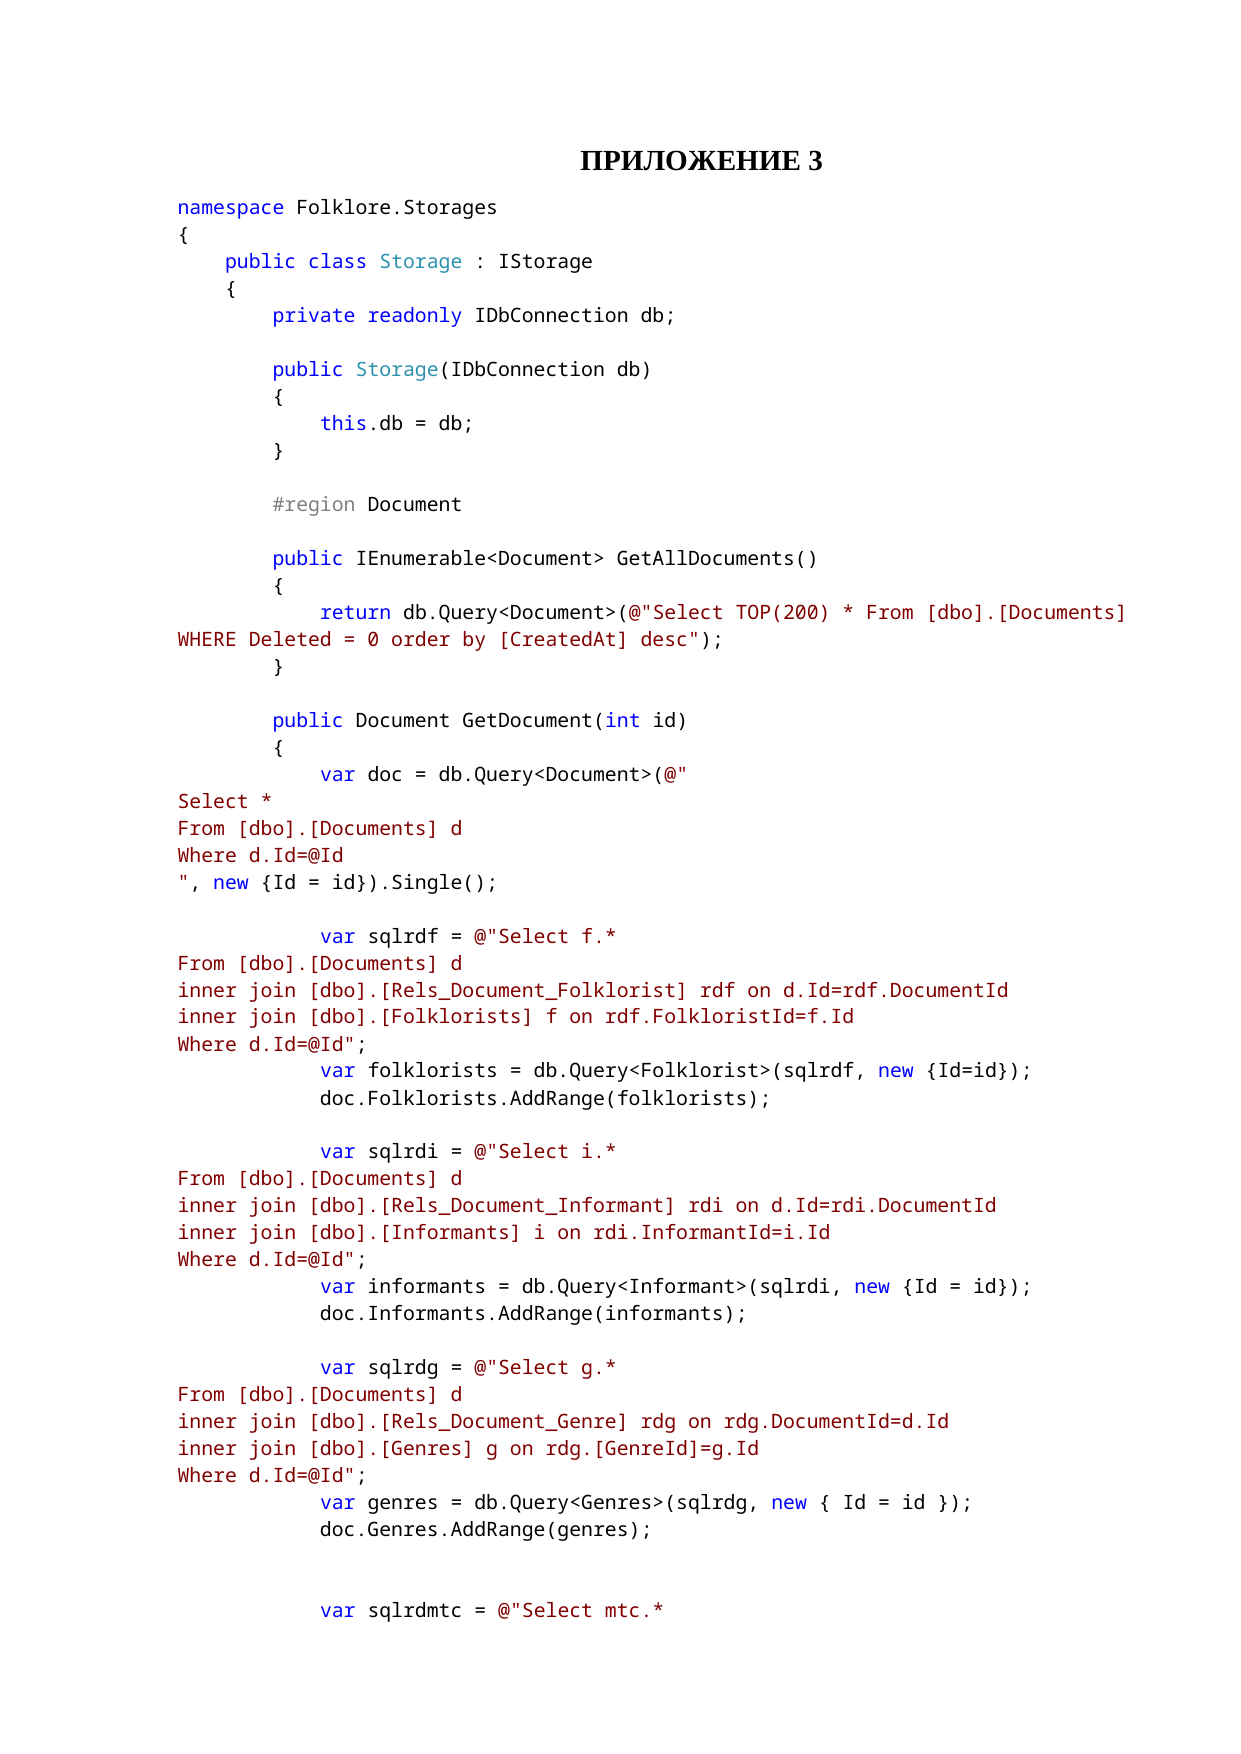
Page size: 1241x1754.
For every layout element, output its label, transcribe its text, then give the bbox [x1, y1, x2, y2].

text { [177, 382, 1152, 409]
text this.db = db; [177, 409, 1152, 436]
text var folklorists = db.Query<Folklorist>(sqlrdf, new {Id=id}); [177, 1057, 1152, 1084]
text { [177, 571, 1152, 598]
text inner join [dbo].[Rels_Document_Informant] rdi on d.Id=rdi.DocumentId [177, 1192, 1152, 1219]
text From [dbo].[Documents] d [177, 1381, 1152, 1407]
text { [177, 274, 1152, 301]
text { [177, 733, 1152, 760]
text ПРИЛОЖЕНИЕ 3 [177, 143, 1152, 177]
text Select * [177, 787, 1152, 814]
text return db.Query<Document>(@"Select TOP(200) * From [dbo].[Documents] WHERE Deleted = 0 order by [CreatedAt] desc"); [177, 598, 1152, 652]
text var sqlrdi = @"Select i.* [177, 1138, 1152, 1165]
text inner join [dbo].[Genres] g on rdg.[GenreId]=g.Id [177, 1434, 1152, 1461]
text private readonly IDbConnection db; [177, 301, 1152, 328]
text public IEnumerable<Document> GetAllDocuments() [177, 544, 1152, 571]
text #region Document [177, 490, 1152, 517]
text var sqlrdg = @"Select g.* [177, 1353, 1152, 1381]
text public Storage(IDbConnection db) [177, 355, 1152, 382]
text namespace Folklore.Storages [177, 193, 1152, 220]
text doc.Genres.AddRange(genres); [177, 1515, 1152, 1542]
text { [177, 220, 1152, 247]
text From [dbo].[Documents] d [177, 949, 1152, 976]
text public class Storage : IStorage [177, 247, 1152, 274]
text inner join [dbo].[Rels_Document_Folklorist] rdf on d.Id=rdf.DocumentId [177, 976, 1152, 1003]
text inner join [dbo].[Informants] i on rdi.InformantId=i.Id [177, 1219, 1152, 1246]
text var sqlrdf = @"Select f.* [177, 922, 1152, 949]
text inner join [dbo].[Folklorists] f on rdf.FolkloristId=f.Id [177, 1003, 1152, 1030]
text var informants = db.Query<Informant>(sqlrdi, new {Id = id}); [177, 1273, 1152, 1299]
text var doc = db.Query<Document>(@" [177, 760, 1152, 787]
text } [177, 436, 1152, 463]
text public Document GetDocument(int id) [177, 706, 1152, 733]
text ", new {Id = id}).Single(); [177, 868, 1152, 895]
text var sqlrdmtc = @"Select mtc.* [177, 1596, 1152, 1623]
text var genres = db.Query<Genres>(sqlrdg, new { Id = id }); [177, 1488, 1152, 1515]
text doc.Informants.AddRange(informants); [177, 1299, 1152, 1327]
text Where d.Id=@Id"; [177, 1030, 1152, 1057]
text From [dbo].[Documents] d [177, 814, 1152, 841]
text } [177, 652, 1152, 679]
text Where d.Id=@Id"; [177, 1246, 1152, 1273]
text doc.Folklorists.AddRange(folklorists); [177, 1084, 1152, 1111]
text Where d.Id=@Id [177, 841, 1152, 868]
text Where d.Id=@Id"; [177, 1461, 1152, 1488]
text inner join [dbo].[Rels_Document_Genre] rdg on rdg.DocumentId=d.Id [177, 1407, 1152, 1434]
text From [dbo].[Documents] d [177, 1165, 1152, 1192]
